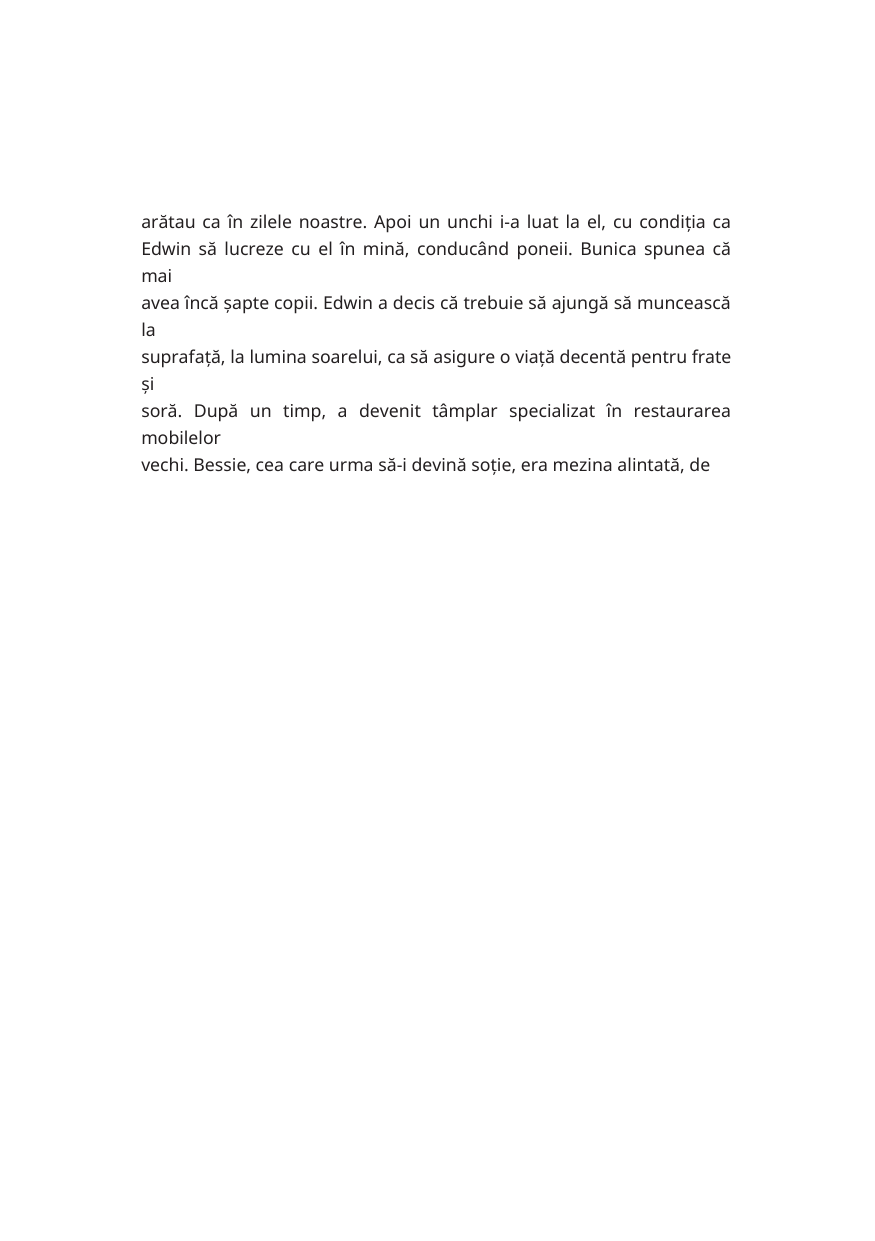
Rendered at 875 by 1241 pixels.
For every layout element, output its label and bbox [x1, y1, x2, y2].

list [141, 207, 732, 477]
